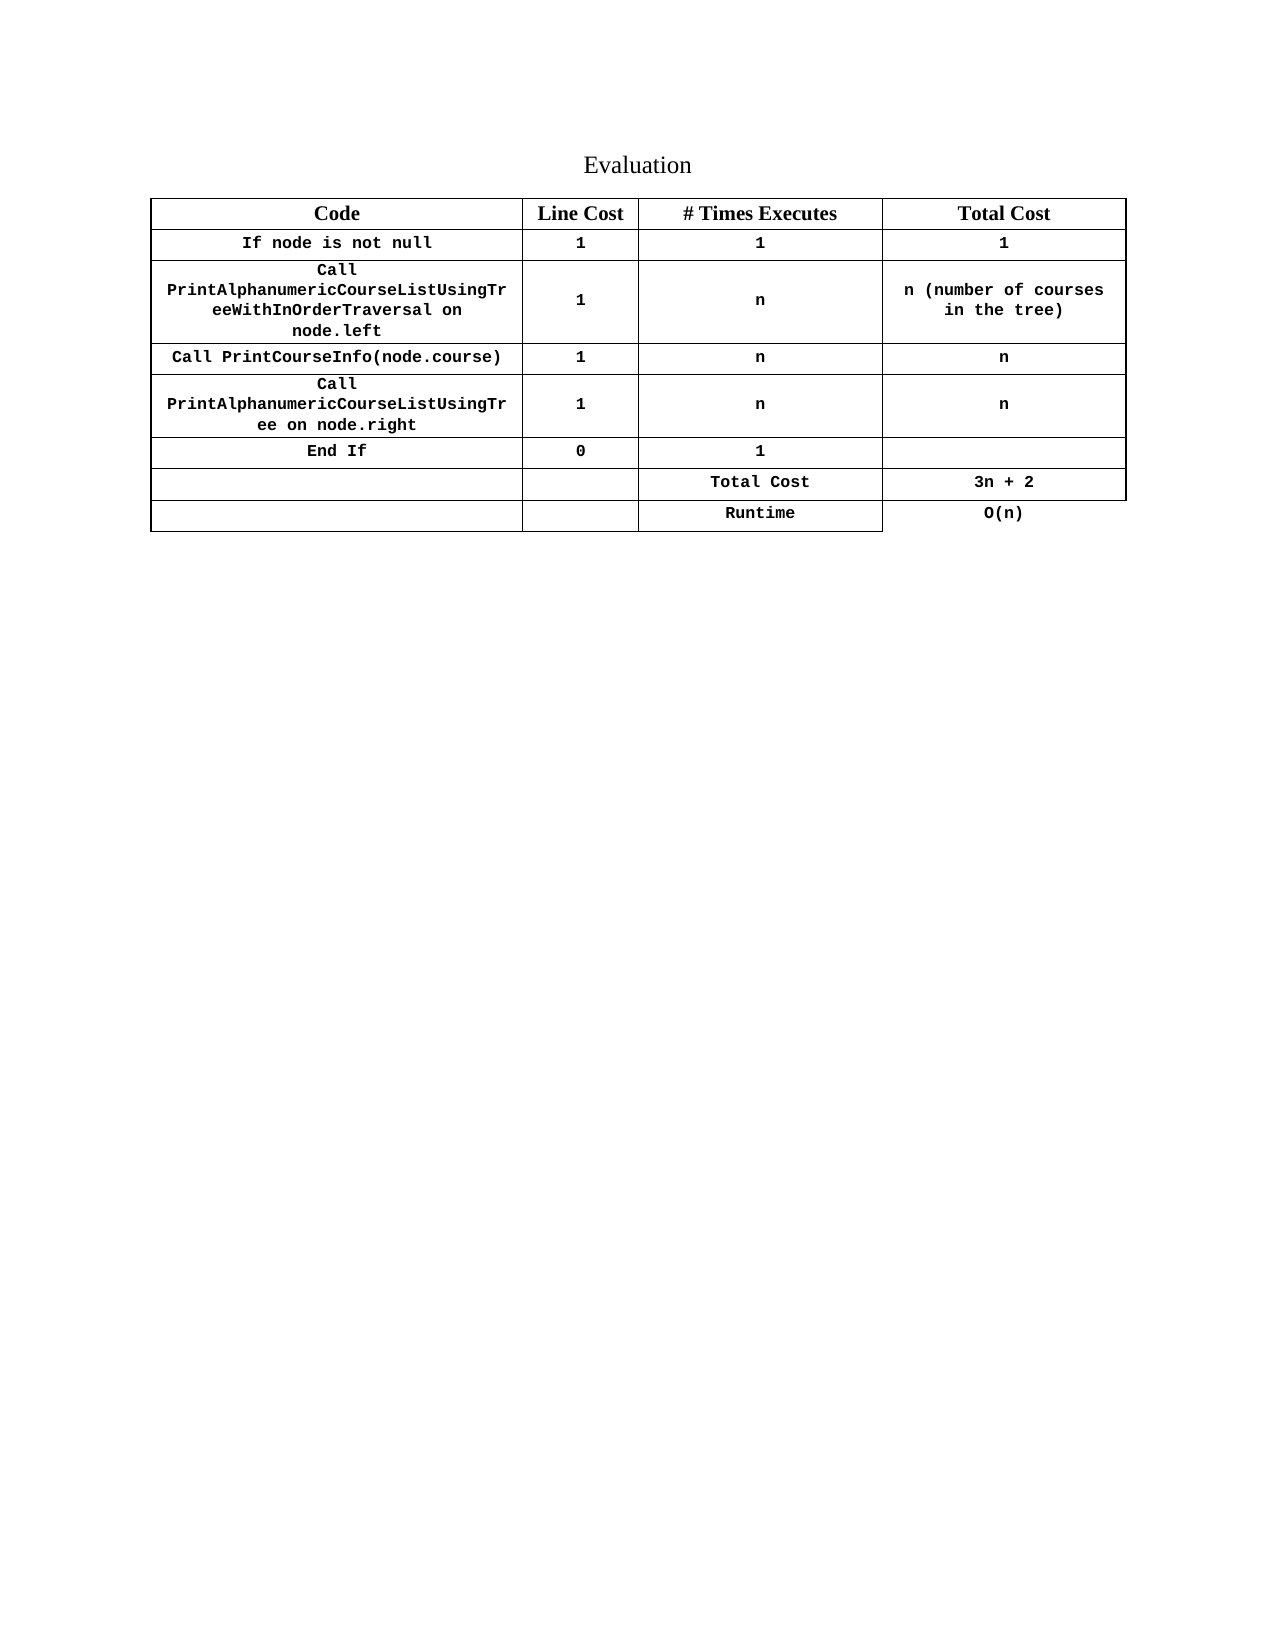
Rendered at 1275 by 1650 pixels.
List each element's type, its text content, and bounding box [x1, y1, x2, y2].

table_cell n [639, 375, 882, 437]
table_cell 1 [639, 230, 882, 260]
table_cell If node is not null [152, 230, 522, 260]
table_cell Call PrintAlphanumericCourseListUsingTreeWithInOrderTraversal on node.left [152, 261, 522, 343]
table_cell 1 [639, 438, 882, 468]
table_cell [523, 469, 638, 499]
table_cell 1 [523, 375, 638, 437]
table_header # Times Executes [639, 199, 882, 229]
table_cell [883, 438, 1125, 468]
text Evaluation [150, 150, 1125, 179]
table_cell 0 [523, 438, 638, 468]
table_cell 1 [883, 230, 1125, 260]
table_cell n [883, 344, 1125, 374]
table_cell O(n) [883, 501, 1126, 531]
table_cell n [639, 261, 882, 343]
table_cell Call PrintCourseInfo(node.course) [152, 344, 522, 374]
table_cell 1 [523, 261, 638, 343]
table_header Code [152, 199, 522, 229]
table_cell [152, 501, 522, 531]
table_cell 3n + 2 [883, 469, 1125, 499]
table_cell Total Cost [639, 469, 882, 499]
table_cell [523, 501, 638, 531]
table_header Total Cost [883, 199, 1125, 229]
table_header Line Cost [523, 199, 638, 229]
table_cell n (number of courses in the tree) [883, 261, 1125, 343]
table_cell [152, 469, 522, 499]
table_cell n [883, 375, 1125, 437]
table_cell End If [152, 438, 522, 468]
table_cell n [639, 344, 882, 374]
table_cell 1 [523, 230, 638, 260]
table_cell Runtime [639, 501, 882, 531]
table_cell Call PrintAlphanumericCourseListUsingTree on node.right [152, 375, 522, 437]
table_cell 1 [523, 344, 638, 374]
